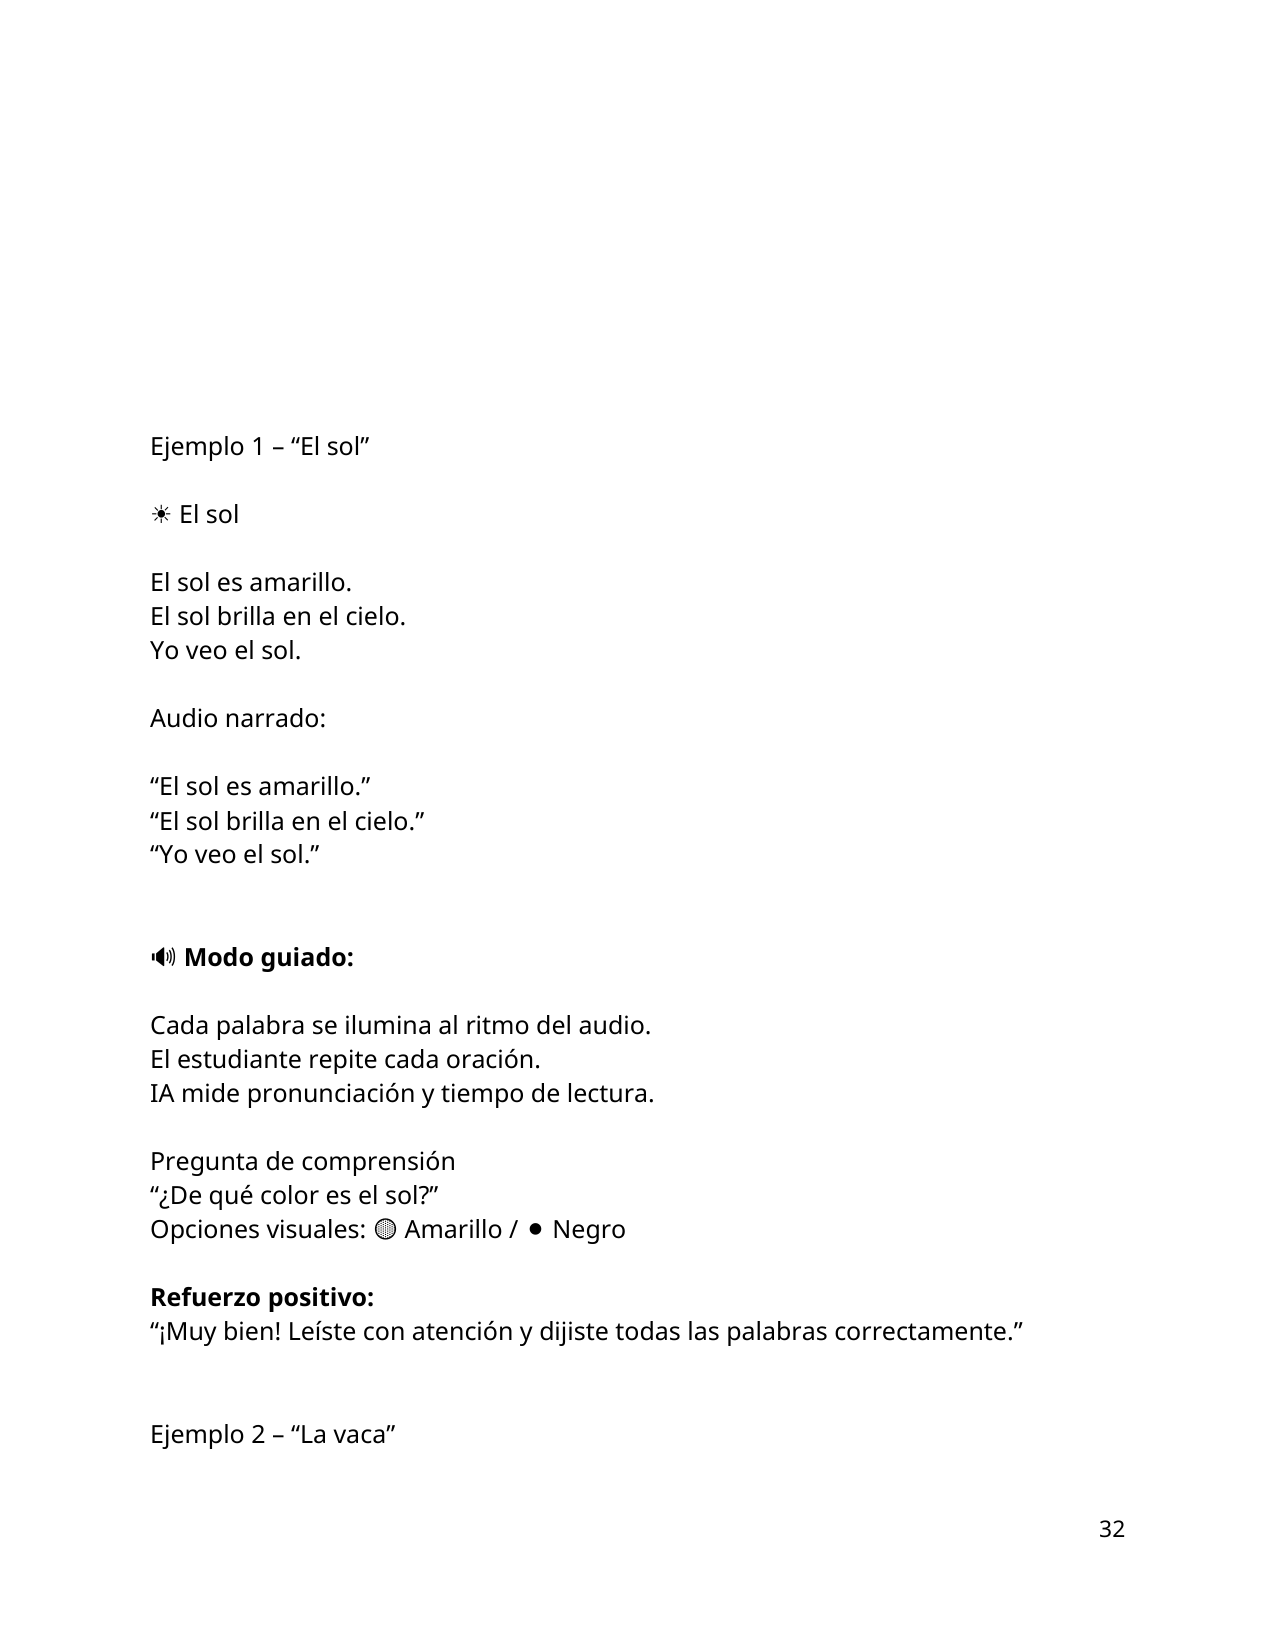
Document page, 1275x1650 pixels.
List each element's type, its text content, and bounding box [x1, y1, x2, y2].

text “El sol es amarillo.” [150, 769, 1125, 803]
text Ejemplo 2 – “La vaca” [150, 1416, 1125, 1450]
text El estudiante repite cada oración. [150, 1042, 1125, 1076]
text “El sol brilla en el cielo.” [150, 803, 1125, 837]
text “Yo veo el sol.” [150, 837, 1125, 871]
text El sol brilla en el cielo. [150, 599, 1125, 633]
text Pregunta de comprensión [150, 1144, 1125, 1178]
text Ejemplo 1 – “El sol” [150, 428, 1125, 462]
text 🔊 Modo guiado: [150, 939, 1125, 973]
text Yo veo el sol. [150, 633, 1125, 667]
text “¡Muy bien! Leíste con atención y dijiste todas las palabras correctamente.” [150, 1314, 1125, 1348]
text ☀️ El sol [150, 497, 1125, 531]
text Opciones visuales: 🟡 Amarillo / ⚫ Negro [150, 1212, 1125, 1246]
text Audio narrado: [150, 701, 1125, 735]
text IA mide pronunciación y tiempo de lectura. [150, 1076, 1125, 1110]
text “¿De qué color es el sol?” [150, 1178, 1125, 1212]
text Refuerzo positivo: [150, 1280, 1125, 1314]
text El sol es amarillo. [150, 565, 1125, 599]
text Cada palabra se ilumina al ritmo del audio. [150, 1007, 1125, 1042]
